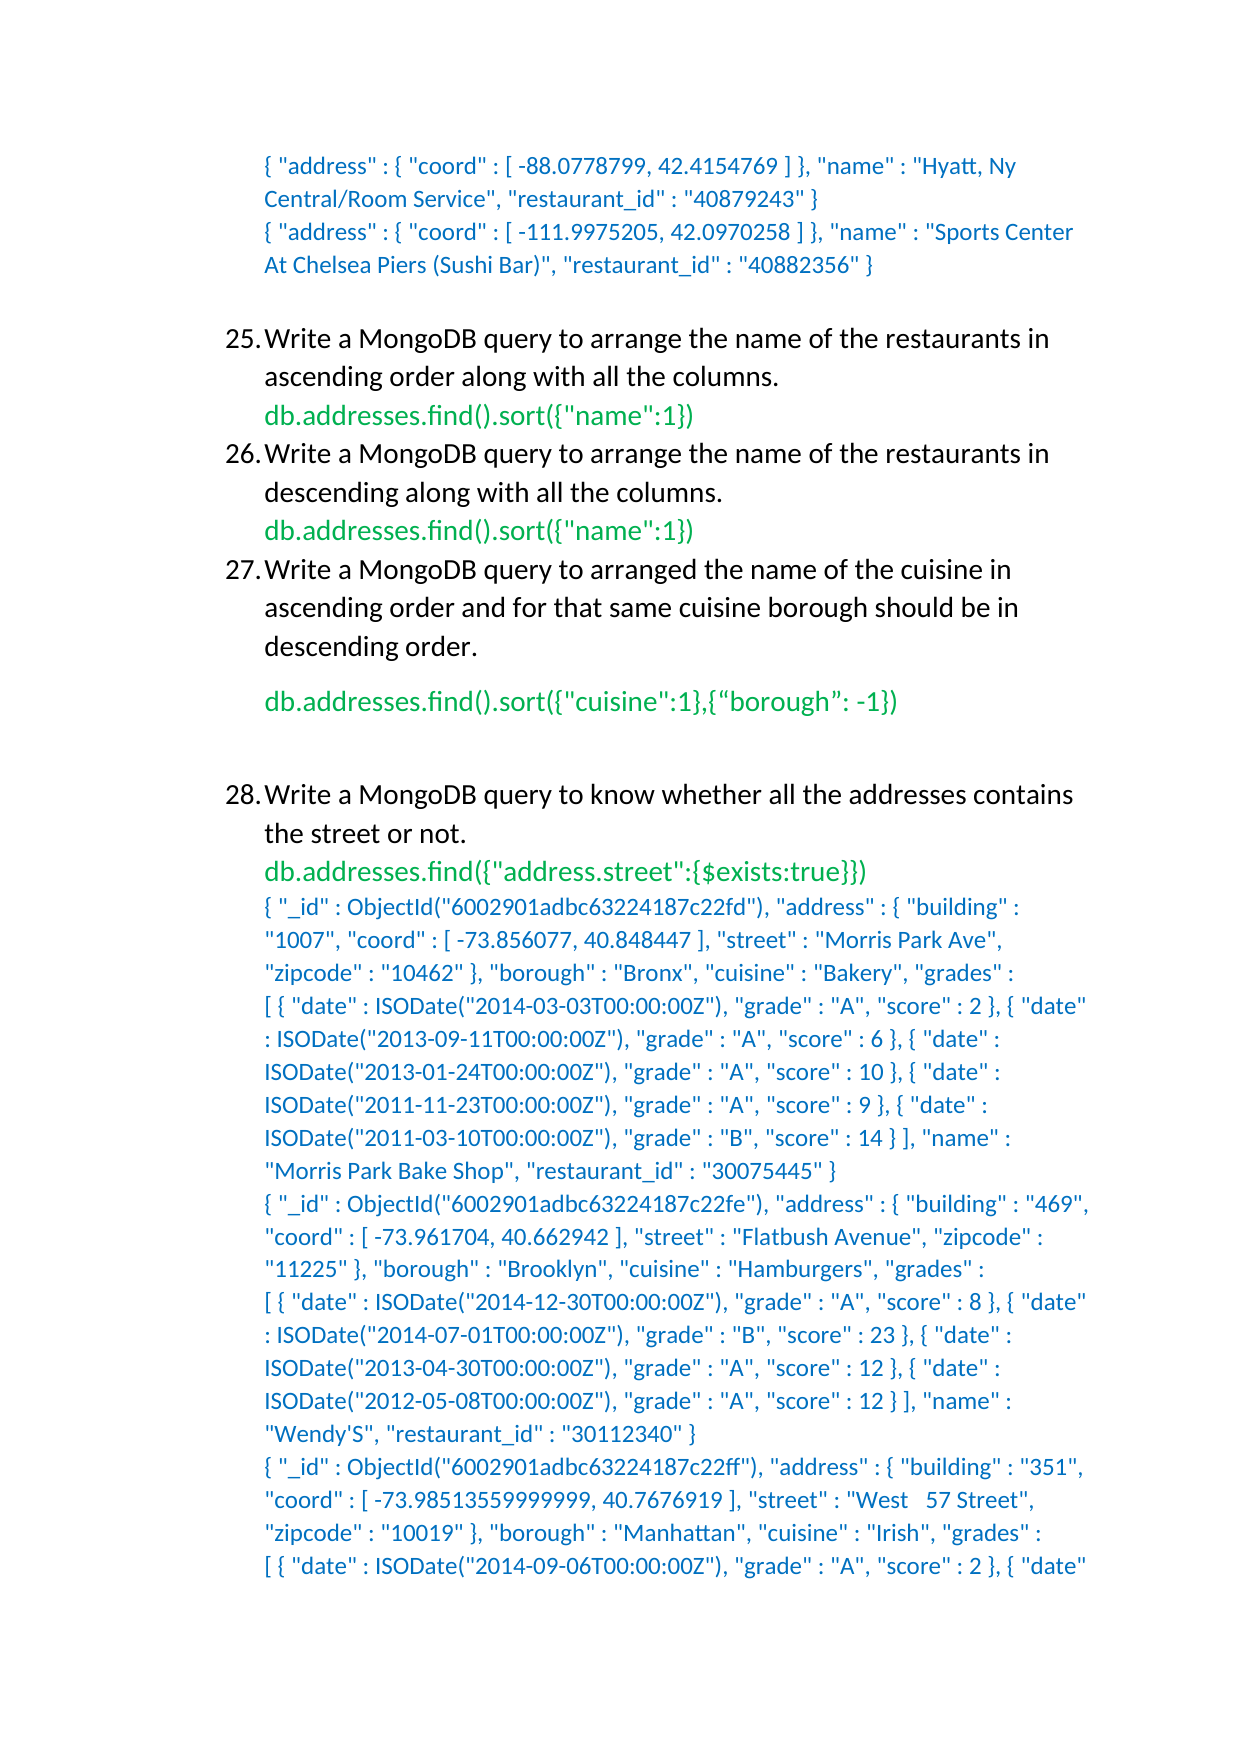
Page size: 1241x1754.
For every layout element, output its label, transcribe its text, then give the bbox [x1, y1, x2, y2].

list Write a MongoDB query to arranged the name of the cuisine in ascending order and for that same cuisine borough should be in descending order. [225, 551, 1090, 663]
list { "_id" : ObjectId("6002901adbc63224187c22fe"), "address" : { "building" : "469", "coord" : [ -73.961704, 40.662942 ], "street" : "Flatbush Avenue", "zipcode" : "11225" }, "borough" : "Brooklyn", "cuisine" : "Hamburgers", "grades" : [ { "date" : ISODate("2014-12-30T00:00:00Z"), "grade" : "A", "score" : 8 }, { "date" : ISODate("2014-07-01T00:00:00Z"), "grade" : "B", "score" : 23 }, { "date" : ISODate("2013-04-30T00:00:00Z"), "grade" : "A", "score" : 12 }, { "date" : ISODate("2012-05-08T00:00:00Z"), "grade" : "A", "score" : 12 } ], "name" : "Wendy'S", "restaurant_id" : "30112340" } [264, 1188, 1090, 1449]
list Write a MongoDB query to arrange the name of the restaurants in descending along with all the columns. [225, 435, 1090, 509]
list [264, 1451, 1090, 1580]
list { "address" : { "coord" : [ -111.9975205, 42.0970258 ] }, "name" : "Sports Center At Chelsea Piers (Sushi Bar)", "restaurant_id" : "40882356" } [264, 216, 1090, 279]
text db.addresses.find().sort({"cuisine":1},{“borough”: -1}) [225, 683, 1090, 718]
list db.addresses.find().sort({"name":1}) [264, 512, 1090, 548]
list db.addresses.find().sort({"name":1}) [264, 397, 1090, 433]
list Write a MongoDB query to arrange the name of the restaurants in ascending order along with all the columns. [225, 320, 1090, 394]
list { "_id" : ObjectId("6002901adbc63224187c22fd"), "address" : { "building" : "1007", "coord" : [ -73.856077, 40.848447 ], "street" : "Morris Park Ave", "zipcode" : "10462" }, "borough" : "Bronx", "cuisine" : "Bakery", "grades" : [ { "date" : ISODate("2014-03-03T00:00:00Z"), "grade" : "A", "score" : 2 }, { "date" : ISODate("2013-09-11T00:00:00Z"), "grade" : "A", "score" : 6 }, { "date" : ISODate("2013-01-24T00:00:00Z"), "grade" : "A", "score" : 10 }, { "date" : ISODate("2011-11-23T00:00:00Z"), "grade" : "A", "score" : 9 }, { "date" : ISODate("2011-03-10T00:00:00Z"), "grade" : "B", "score" : 14 } ], "name" : "Morris Park Bake Shop", "restaurant_id" : "30075445" } [264, 892, 1090, 1185]
list db.addresses.find({"address.street":{$exists:true}}) [264, 853, 1090, 889]
list { "address" : { "coord" : [ -88.0778799, 42.4154769 ] }, "name" : "Hyatt, Ny Central/Room Service", "restaurant_id" : "40879243" } [264, 150, 1090, 213]
list Write a MongoDB query to know whether all the addresses contains the street or not. [225, 776, 1090, 850]
